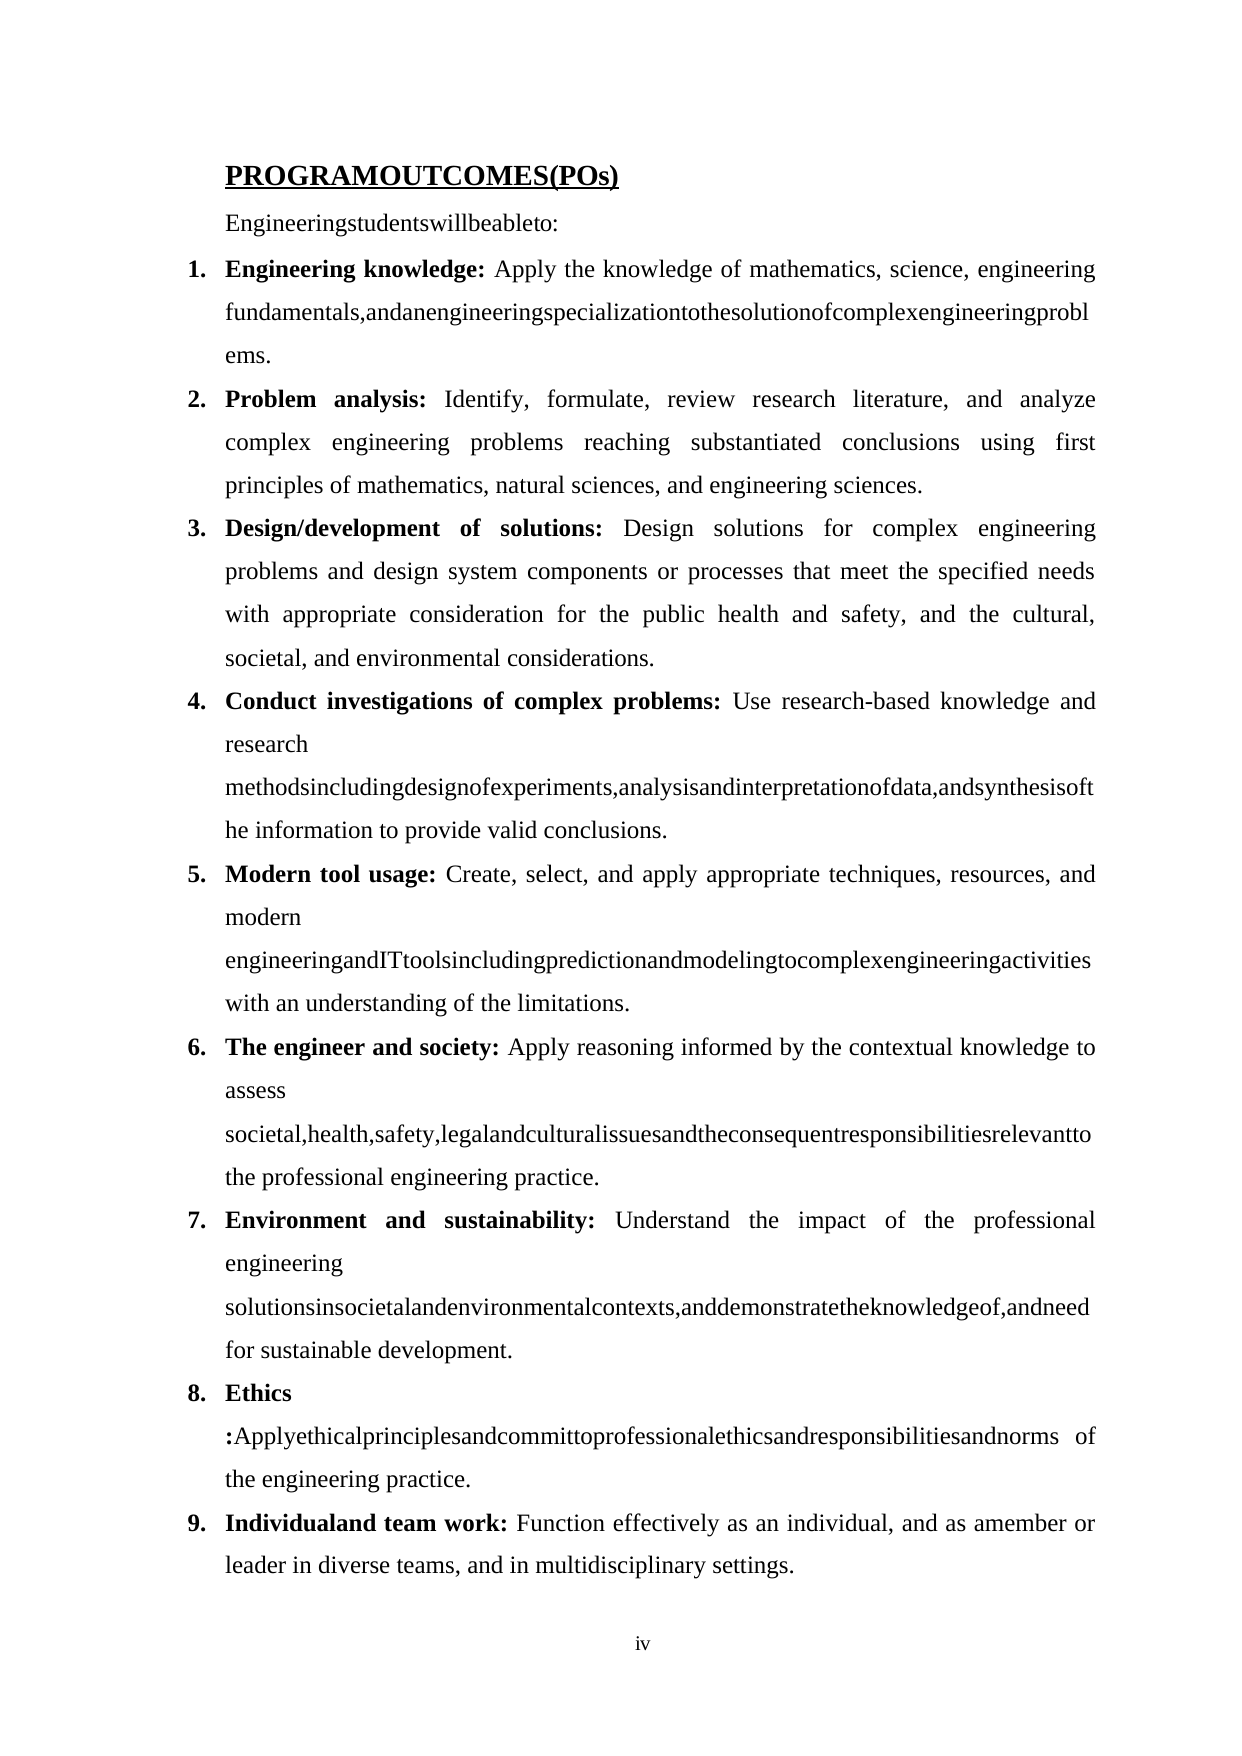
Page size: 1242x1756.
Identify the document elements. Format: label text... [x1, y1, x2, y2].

list The engineer and society: Apply reasoning informed by the contextual knowledge to assess societal,health,safety,legalandculturalissuesandtheconsequentresponsibilitiesrelevanttothe professional engineering practice. [187, 1032, 1096, 1191]
list Ethics:Applyethicalprinciplesandcommittoprofessionalethicsandresponsibilitiesandnorms of the engineering practice. [187, 1378, 1096, 1493]
list Conduct investigations of complex problems: Use research-based knowledge and research methodsincludingdesignofexperiments,analysisandinterpretationofdata,andsynthesisofthe information to provide valid conclusions. [187, 686, 1096, 844]
list Engineering knowledge: Apply the knowledge of mathematics, science, engineering fundamentals,andanengineeringspecializationtothesolutionofcomplexengineeringproblems. [187, 254, 1096, 369]
list Problem analysis: Identify, formulate, review research literature, and analyze complex engineering problems reaching substantiated conclusions using first principles of mathematics, natural sciences, and engineering sciences. [187, 384, 1096, 499]
text Engineeringstudentswillbeableto: [225, 208, 1092, 237]
list Design/development of solutions: Design solutions for complex engineering problems and design system components or processes that meet the specified needs with appropriate consideration for the public health and safety, and the cultural, societal, and environmental considerations. [187, 513, 1096, 671]
list Modern tool usage: Create, select, and apply appropriate techniques, resources, and modern engineeringandITtoolsincludingpredictionandmodelingtocomplexengineeringactivitieswith an understanding of the limitations. [187, 859, 1096, 1017]
text PROGRAMOUTCOMES(POs) [225, 158, 1092, 191]
list Individualand team work: Function effectively as an individual, and as amember or leader in diverse teams, and in multidisciplinary settings. [187, 1508, 1096, 1579]
list Environment and sustainability: Understand the impact of the professional engineering solutionsinsocietalandenvironmentalcontexts,anddemonstratetheknowledgeof,andneedfor sustainable development. [187, 1205, 1096, 1363]
